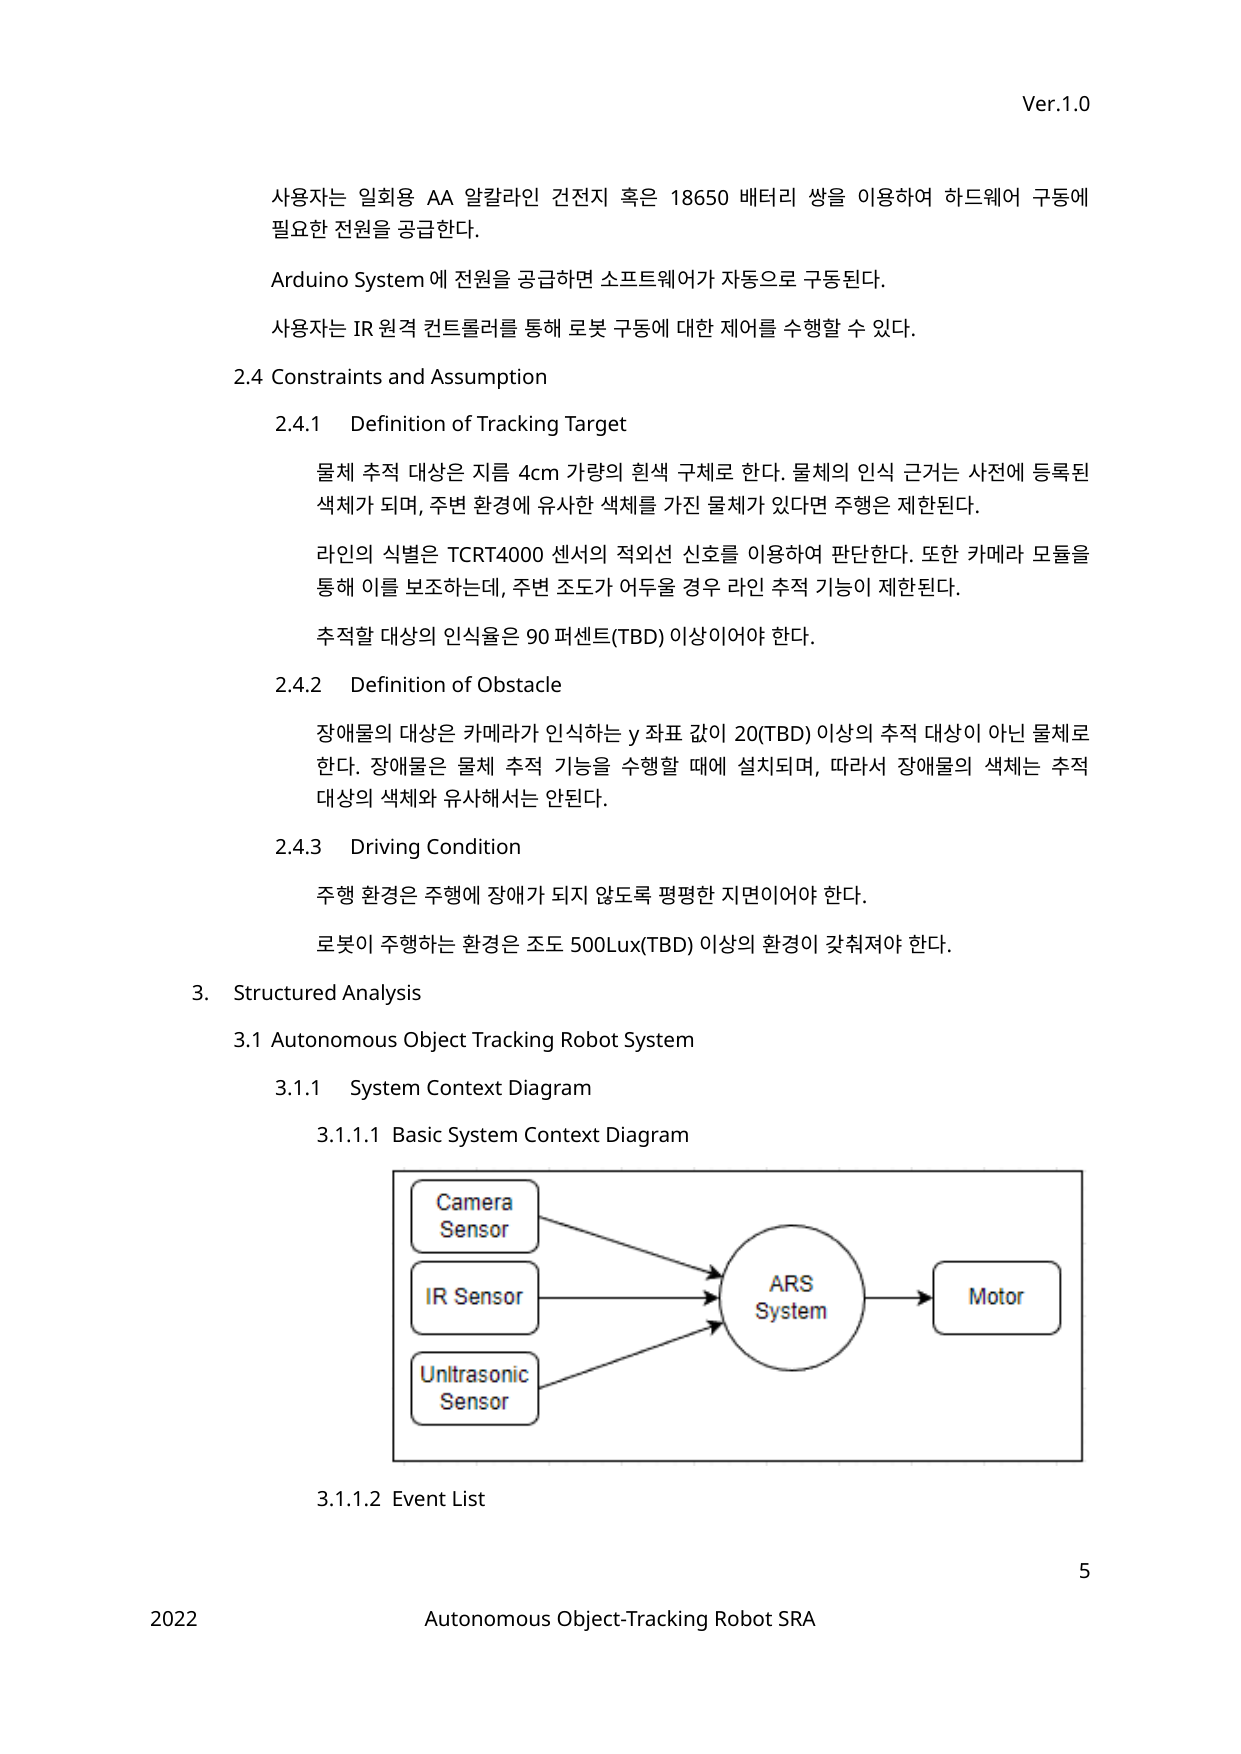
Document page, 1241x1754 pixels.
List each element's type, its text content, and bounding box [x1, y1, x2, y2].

text 물체 추적 대상은 지름 4cm 가량의 흰색 구체로 한다. 물체의 인식 근거는 사전에 등록된 색체가 되며, 주변 환경에 유사한 색체를 가진 물체가 있다면 주행은 제한된다. [317, 456, 1090, 519]
list Definition of Tracking Target [275, 409, 1090, 438]
text 주행 환경은 주행에 장애가 되지 않도록 평평한 지면이어야 한다. [317, 879, 1090, 910]
list 사용자는 IR 원격 컨트롤러를 통해 로봇 구동에 대한 제어를 수행할 수 있다. [271, 312, 1090, 343]
text 장애물의 대상은 카메라가 인식하는 y 좌표 값이 20(TBD) 이상의 추적 대상이 아닌 물체로 한다. 장애물은 물체 추적 기능을 수행할 때에 설치되며, 따라서 장애물의 색체는 추적 대상의 색체와 유사해서는 안된다. [317, 717, 1090, 813]
picture [391, 1167, 1087, 1466]
list Constraints and Assumption [233, 362, 1090, 390]
list 사용자는 일회용 AA 알칼라인 건전지 혹은 18650 배터리 쌍을 이용하여 하드웨어 구동에 필요한 전원을 공급한다. [271, 181, 1090, 244]
list Autonomous Object Tracking Robot System [233, 1025, 1090, 1054]
list System Context Diagram [275, 1073, 1090, 1101]
list Definition of Obstacle [275, 670, 1090, 698]
list Basic System Context Diagram [317, 1120, 1090, 1148]
list Structured Analysis [192, 978, 1090, 1007]
list Event List [317, 1484, 1090, 1513]
text 라인의 식별은 TCRT4000 센서의 적외선 신호를 이용하여 판단한다. 또한 카메라 모듈을 통해 이를 보조하는데, 주변 조도가 어두울 경우 라인 추적 기능이 제한된다. [317, 538, 1090, 602]
list Driving Condition [275, 832, 1090, 861]
text 추적할 대상의 인식율은 90퍼센트(TBD) 이상이어야 한다. [317, 621, 1090, 651]
text 로봇이 주행하는 환경은 조도 500Lux(TBD) 이상의 환경이 갖춰져야 한다. [317, 929, 1090, 959]
list Arduino System에 전원을 공급하면 소프트웨어가 자동으로 구동된다. [233, 263, 1090, 293]
